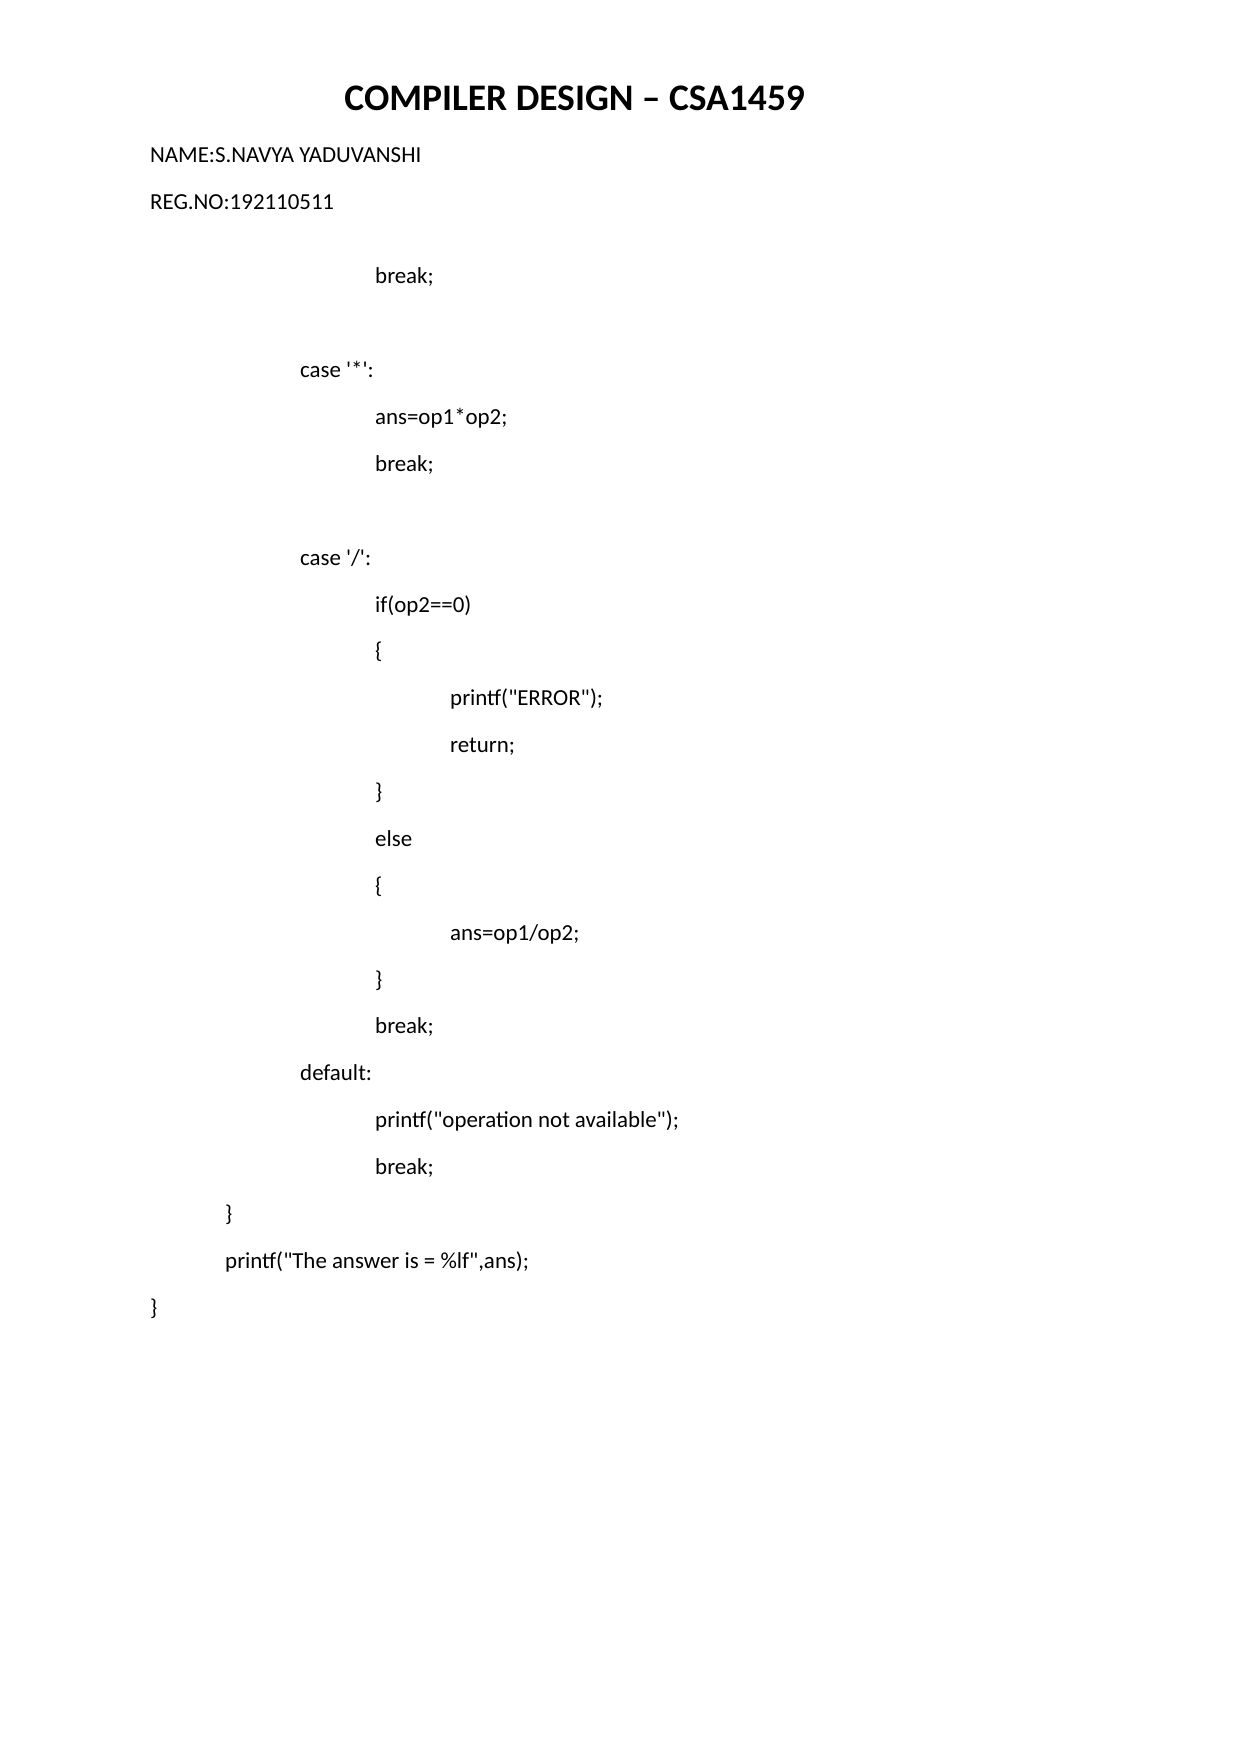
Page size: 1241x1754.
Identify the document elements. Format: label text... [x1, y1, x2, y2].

text break; [150, 449, 1090, 477]
text case '*': [150, 355, 1090, 383]
text } [150, 1199, 1090, 1227]
text if(op2==0) [150, 590, 1090, 618]
text { [150, 871, 1090, 899]
text { [150, 637, 1090, 665]
text break; [150, 1012, 1090, 1040]
text break; [150, 1152, 1090, 1180]
text default: [150, 1058, 1090, 1087]
text } [150, 965, 1090, 993]
text printf("ERROR"); [150, 683, 1090, 712]
text ans=op1/op2; [150, 918, 1090, 946]
text break; [150, 262, 1090, 290]
text printf("The answer is = %lf",ans); [150, 1246, 1090, 1274]
text } [150, 777, 1090, 805]
text printf("operation not available"); [150, 1105, 1090, 1133]
text case '/': [150, 543, 1090, 571]
text } [150, 1293, 1090, 1321]
text ans=op1*op2; [150, 402, 1090, 430]
text else [150, 824, 1090, 852]
text return; [150, 730, 1090, 758]
